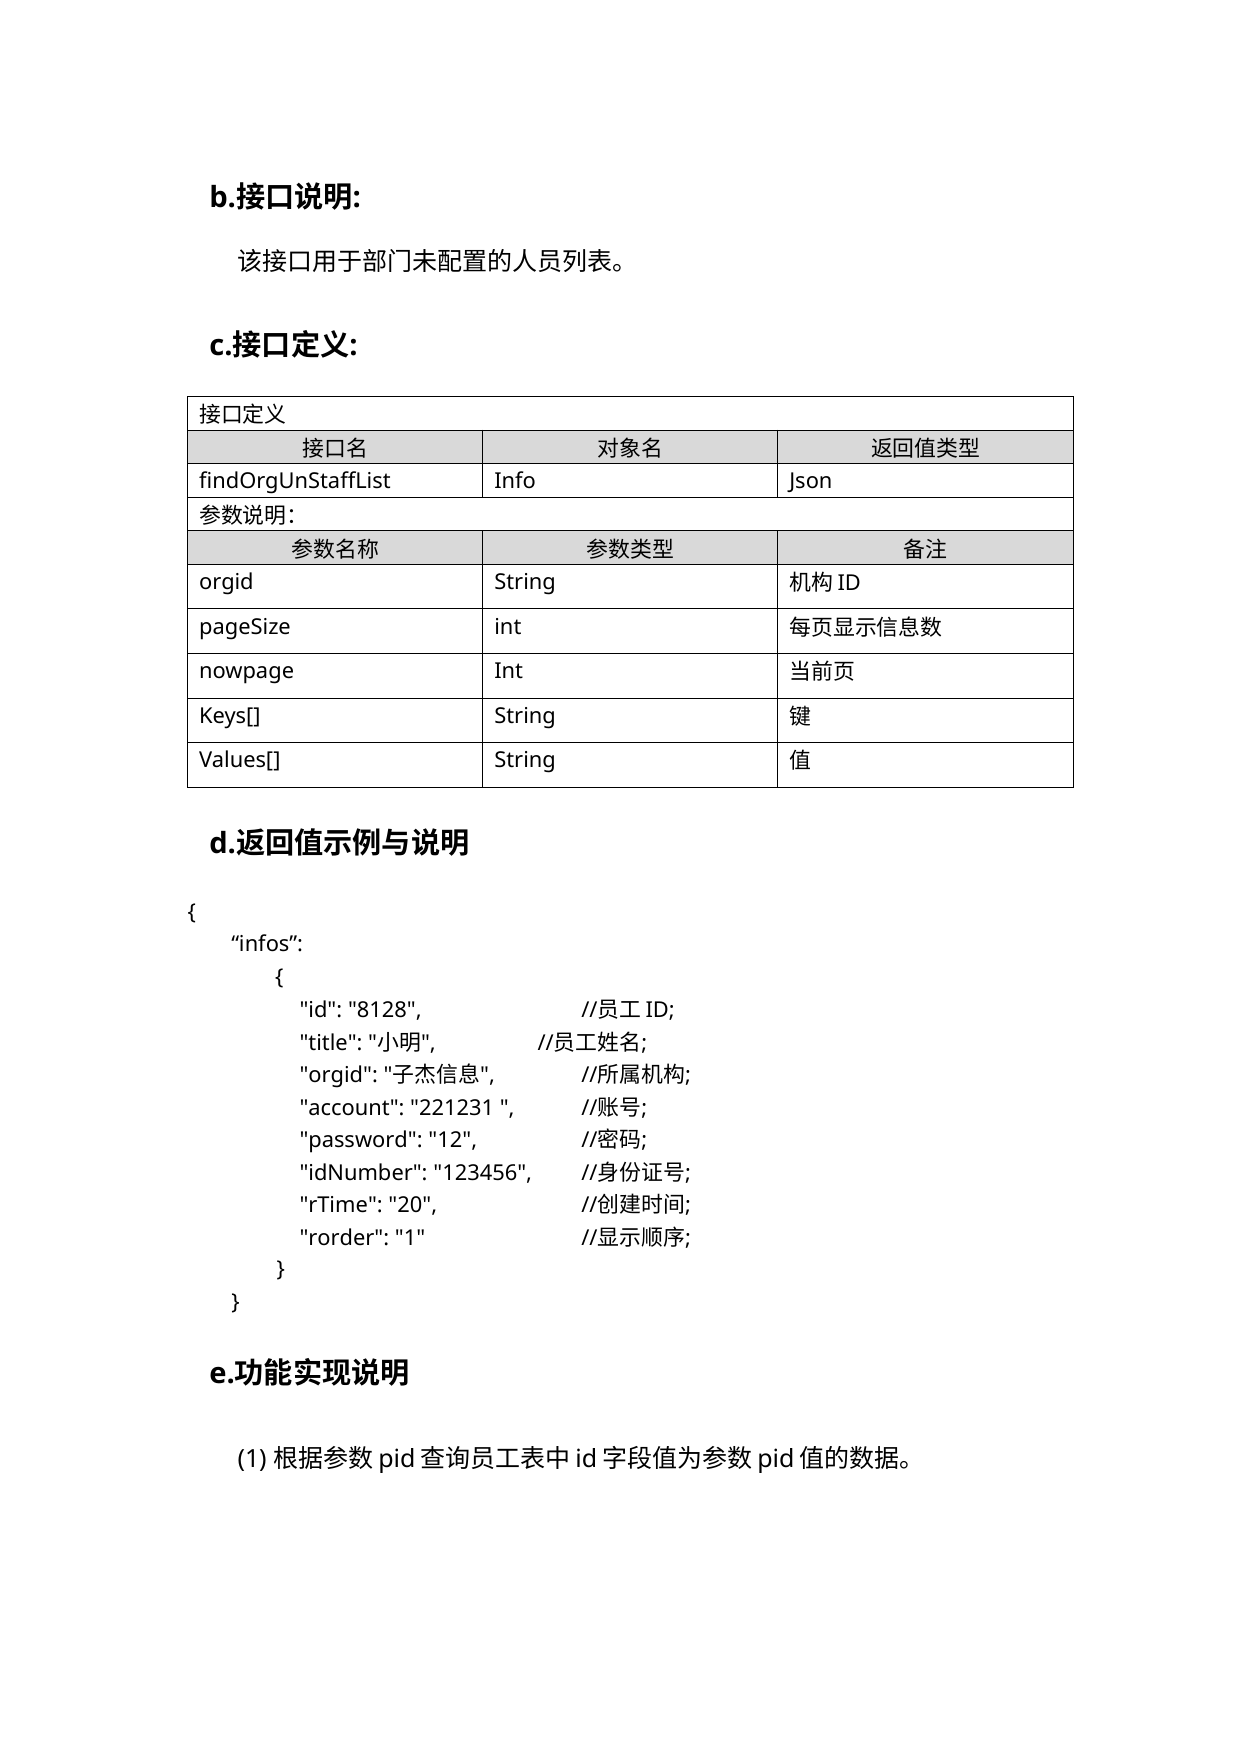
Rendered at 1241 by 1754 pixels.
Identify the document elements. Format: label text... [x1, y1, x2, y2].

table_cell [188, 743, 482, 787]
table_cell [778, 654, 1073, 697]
text "idNumber": "123456", //身份证号; [231, 1154, 1053, 1187]
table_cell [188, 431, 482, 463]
text "rorder": "1" //显示顺序; [231, 1219, 1053, 1252]
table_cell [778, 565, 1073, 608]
text c.接口定义: [209, 310, 1053, 375]
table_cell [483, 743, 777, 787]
text } [231, 1284, 1053, 1317]
text "account": "221231 ", //账号; [231, 1089, 1053, 1122]
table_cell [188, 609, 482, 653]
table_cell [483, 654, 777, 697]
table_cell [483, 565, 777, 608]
text } [231, 1252, 1053, 1284]
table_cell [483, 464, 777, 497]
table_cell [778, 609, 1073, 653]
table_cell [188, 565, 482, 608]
text { [231, 959, 1053, 992]
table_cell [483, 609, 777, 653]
text "title": "小明", //员工姓名; [231, 1024, 1053, 1057]
text 该接口用于部门未配置的人员列表。 [187, 227, 1053, 292]
text (1) 根据参数pid查询员工表中id字段值为参数pid值的数据。 [187, 1424, 1053, 1489]
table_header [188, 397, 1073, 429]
text "orgid": "子杰信息", //所属机构; [231, 1057, 1053, 1089]
text d.返回值示例与说明 [209, 808, 1053, 873]
text “infos”: [187, 927, 1053, 959]
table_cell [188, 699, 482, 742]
text "rTime": "20", //创建时间; [231, 1187, 1053, 1219]
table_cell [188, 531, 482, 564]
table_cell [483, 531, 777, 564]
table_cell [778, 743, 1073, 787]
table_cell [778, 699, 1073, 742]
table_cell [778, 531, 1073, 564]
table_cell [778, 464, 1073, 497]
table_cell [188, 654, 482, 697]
text "id": "8128", //员工ID; [231, 992, 1053, 1024]
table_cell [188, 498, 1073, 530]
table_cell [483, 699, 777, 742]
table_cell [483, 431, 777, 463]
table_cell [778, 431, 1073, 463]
text e.功能实现说明 [209, 1338, 1053, 1403]
text { [187, 894, 1053, 927]
text b.接口说明: [209, 162, 1053, 227]
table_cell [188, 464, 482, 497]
text "password": "12", //密码; [231, 1122, 1053, 1154]
